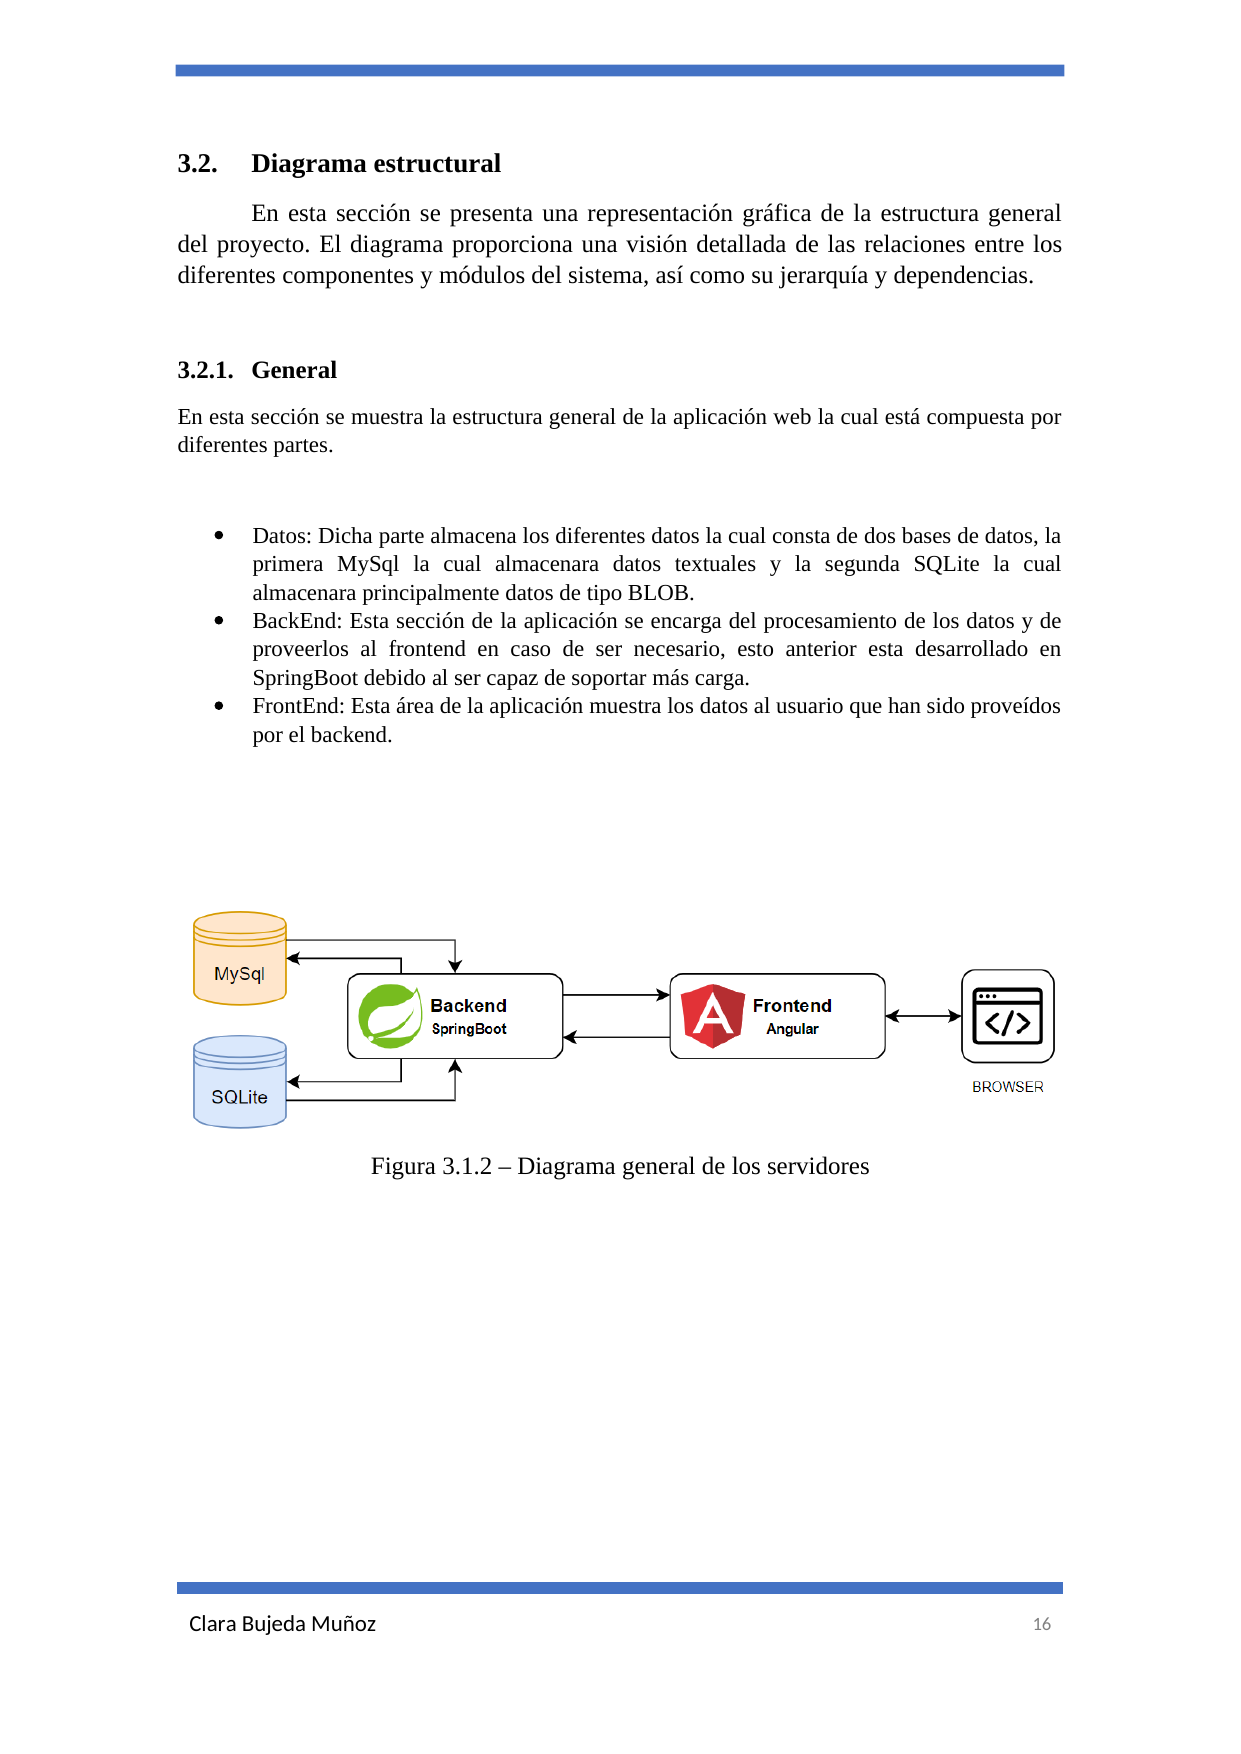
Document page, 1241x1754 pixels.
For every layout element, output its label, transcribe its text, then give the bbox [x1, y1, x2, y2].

text En esta sección se muestra la estructura general de la aplicación web la cual está compuesta por diferentes partes. [177, 403, 1063, 458]
list BackEnd: Esta sección de la aplicación se encarga del procesamiento de los datos y de proveerlos al frontend en caso de ser necesario, esto anterior esta desarrollado en SpringBoot debido al ser capaz de soportar más carga. [215, 607, 1063, 690]
picture [177, 903, 1063, 1133]
list Datos: Dicha parte almacena los diferentes datos la cual consta de dos bases de datos, la primera MySql la cual almacenara datos textuales y la segunda SQLite la cual almacenara principalmente datos de tipo BLOB. [215, 522, 1063, 605]
text En esta sección se presenta una representación gráfica de la estructura general del proyecto. El diagrama proporciona una visión detallada de las relaciones entre los diferentes componentes y módulos del sistema, así como su jerarquía y dependencias. [177, 198, 1063, 289]
text 3.2.1. General [177, 355, 1063, 384]
text 3.2. Diagrama estructural [177, 148, 1063, 179]
text Figura 3.1.2 – Diagrama general de los servidores [177, 1151, 1063, 1180]
list FrontEnd: Esta área de la aplicación muestra los datos al usuario que han sido proveídos por el backend. [215, 692, 1063, 747]
